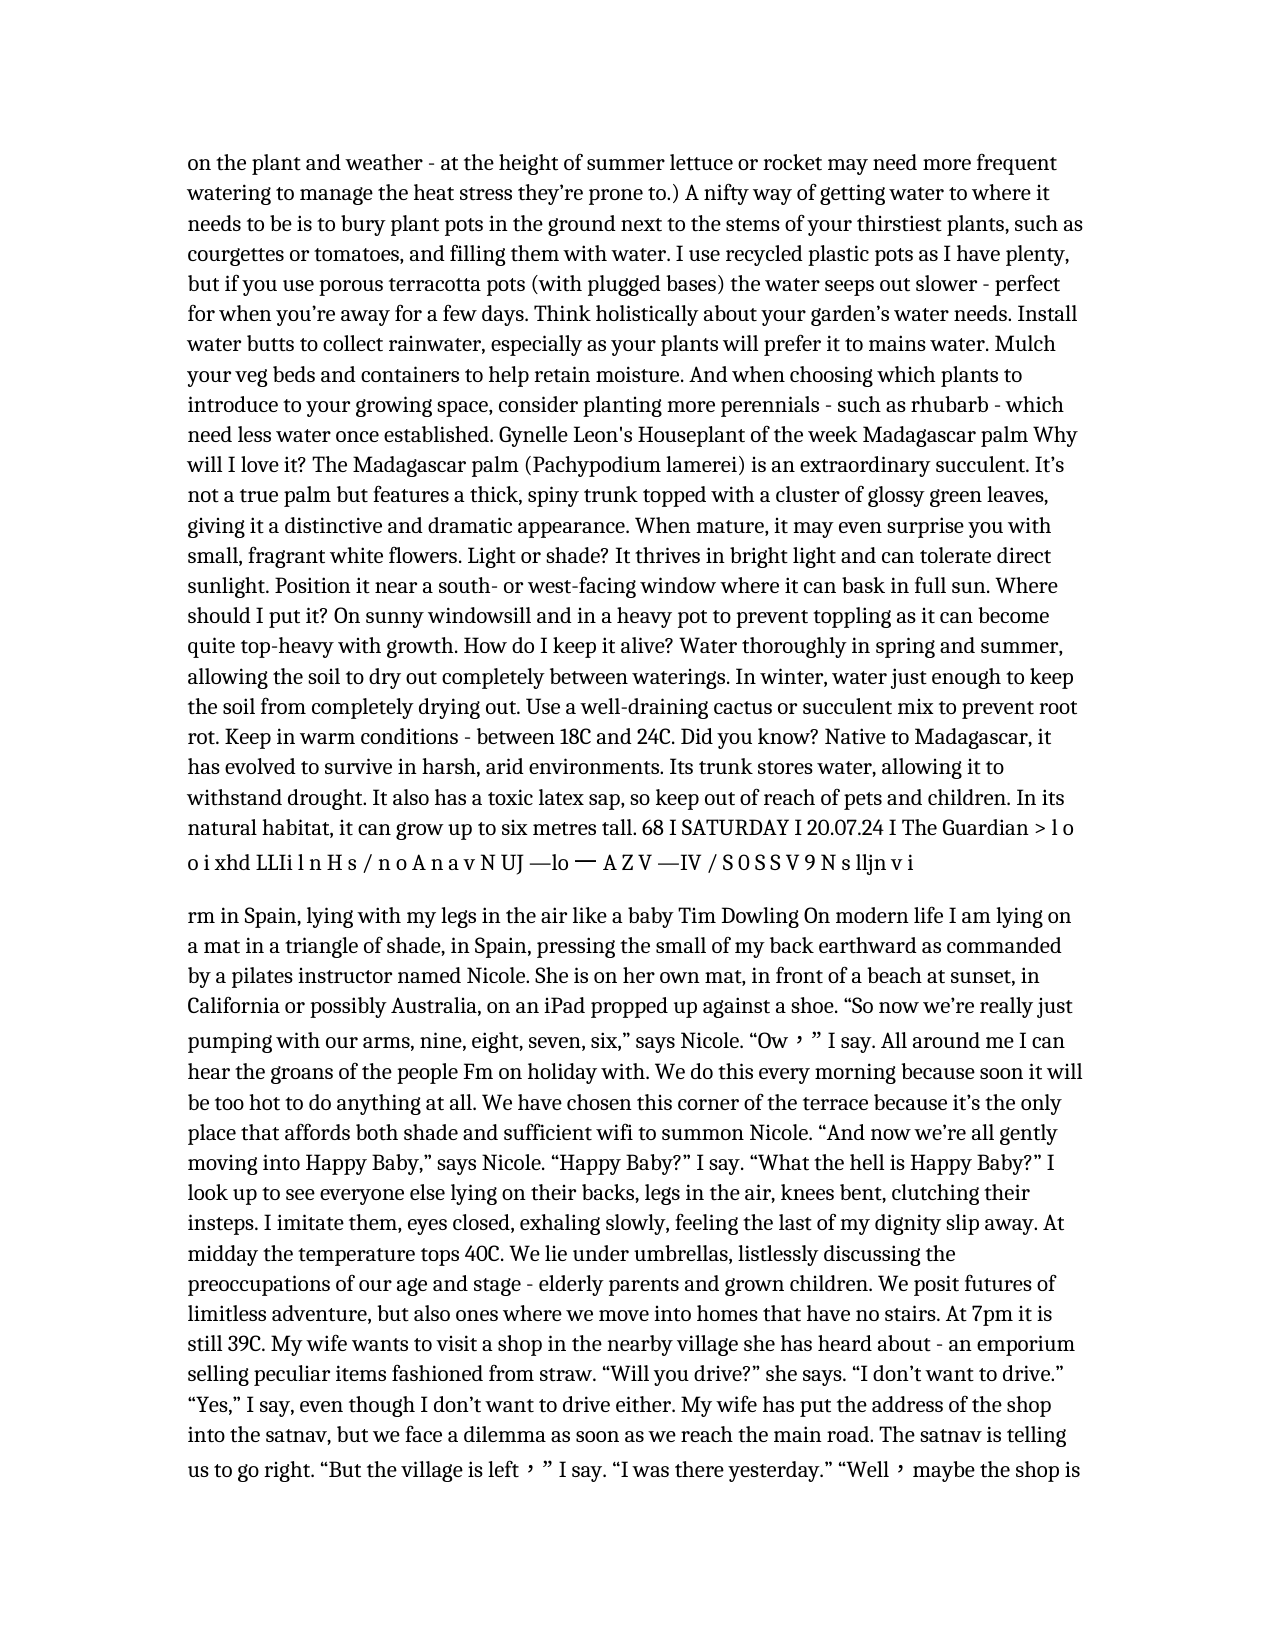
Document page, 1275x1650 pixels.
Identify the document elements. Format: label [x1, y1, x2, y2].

text [187, 150, 1087, 877]
text [187, 902, 1087, 1484]
